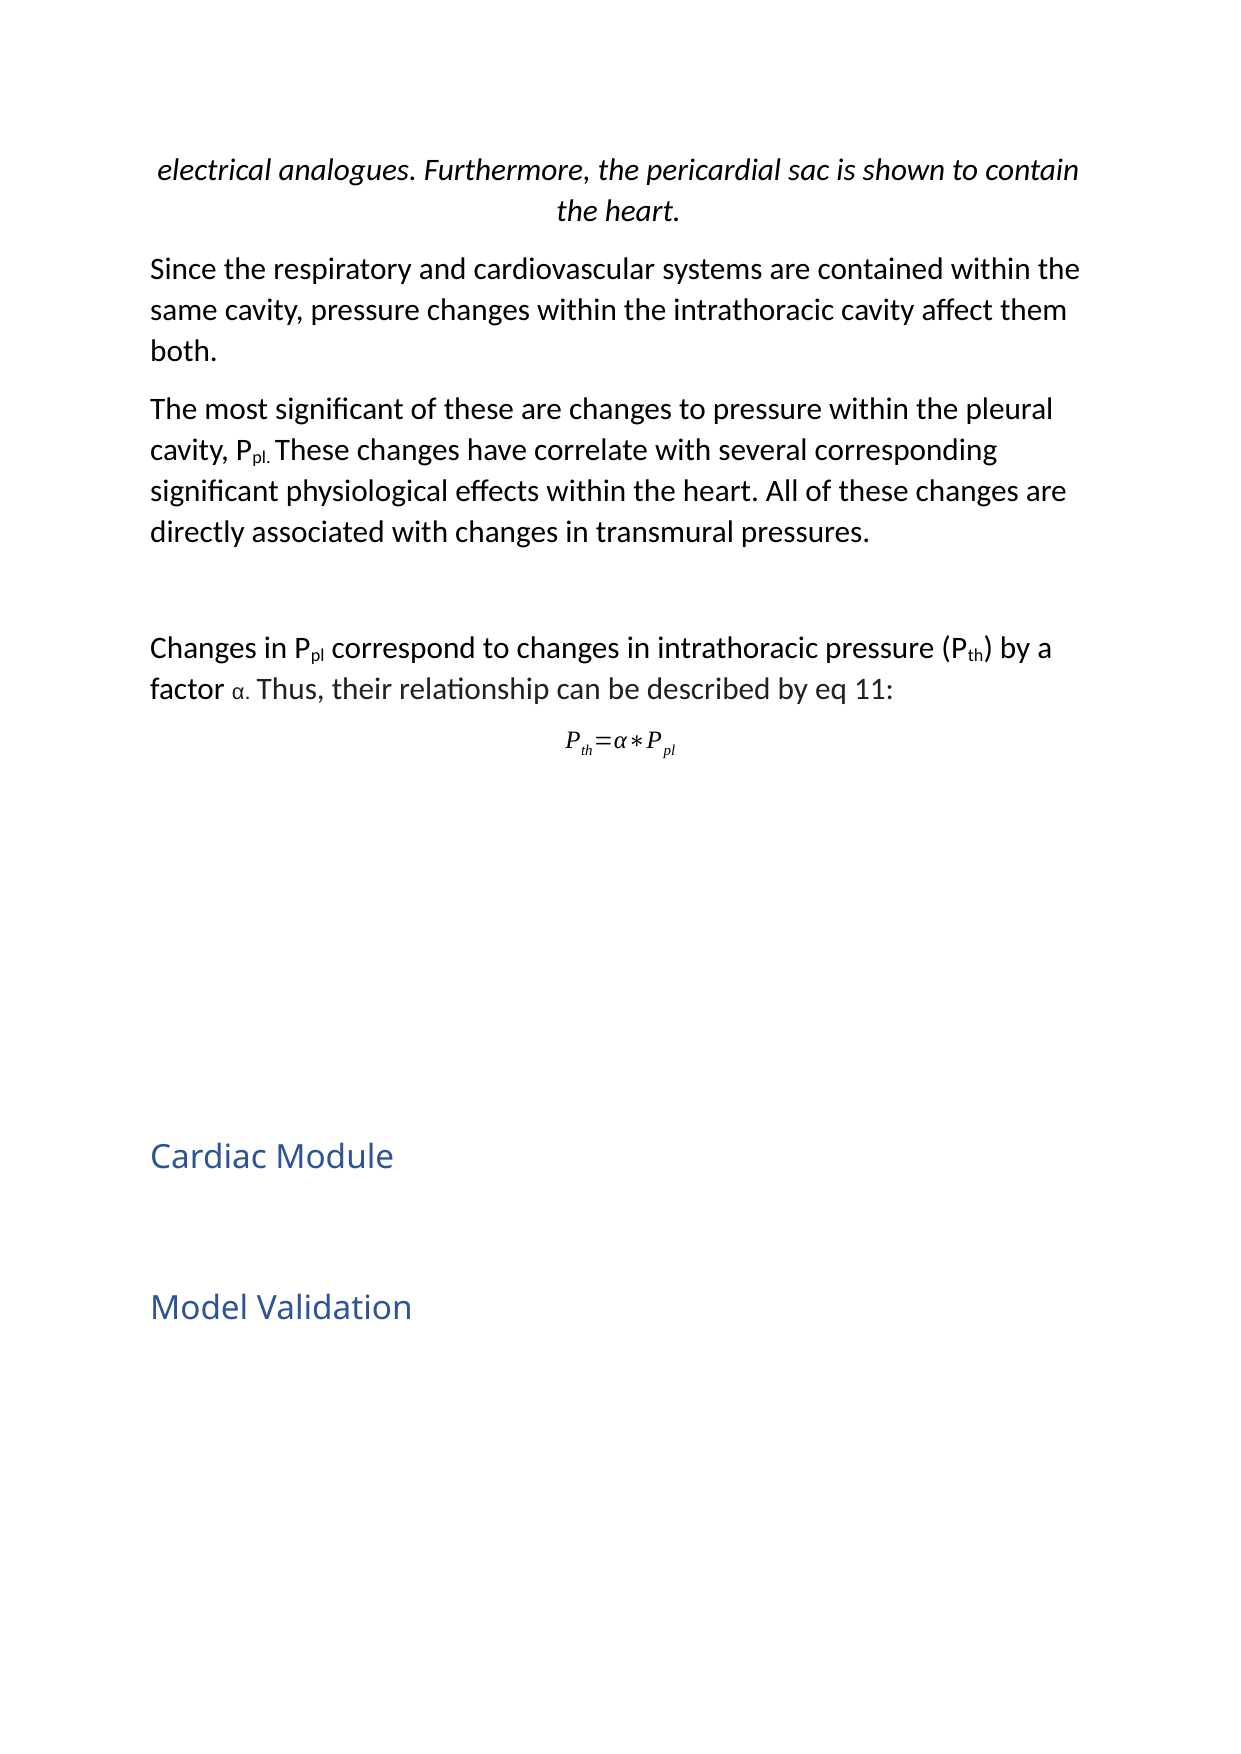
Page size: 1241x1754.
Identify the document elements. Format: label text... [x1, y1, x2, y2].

text Since the respiratory and cardiovascular systems are contained within the same cavity, pressure changes within the intrathoracic cavity affect them both. [150, 249, 1090, 369]
text The most significant of these are changes to pressure within the pleural cavity, Ppl. These changes have correlate with several corresponding significant physiological effects within the heart. All of these changes are directly associated with changes in transmural pressures. [150, 389, 1090, 551]
subtitle Cardiac Module [150, 1132, 1090, 1178]
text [150, 150, 1090, 229]
subtitle Model Validation [150, 1283, 1090, 1329]
text Changes in Ppl correspond to changes in intrathoracic pressure (Pth) by a factor α. Thus, their relationship can be described by eq 11: [150, 628, 1090, 707]
